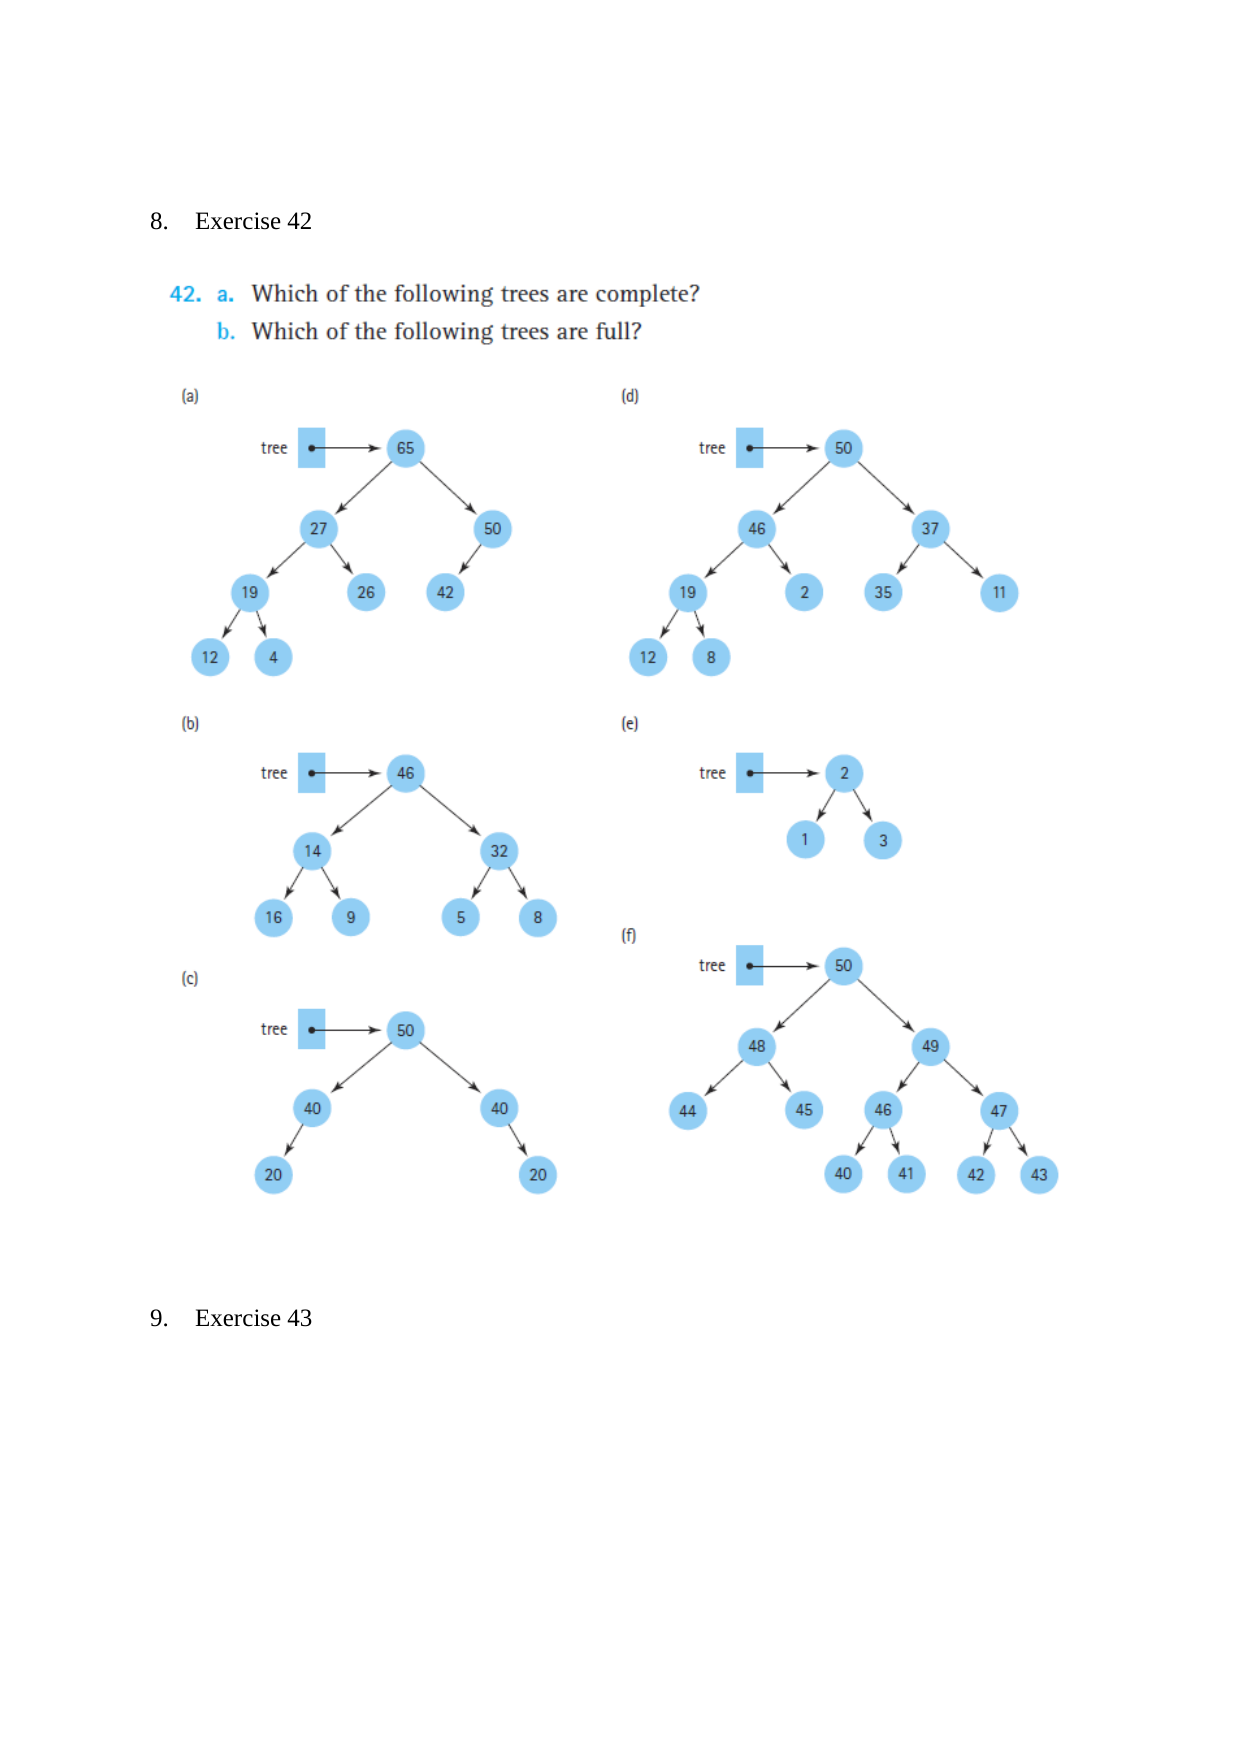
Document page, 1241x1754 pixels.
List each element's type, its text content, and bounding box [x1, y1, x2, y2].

text 9. Exercise 43 [150, 1303, 1090, 1332]
text 8. Exercise 42 [150, 206, 1090, 235]
picture [150, 264, 1091, 1217]
